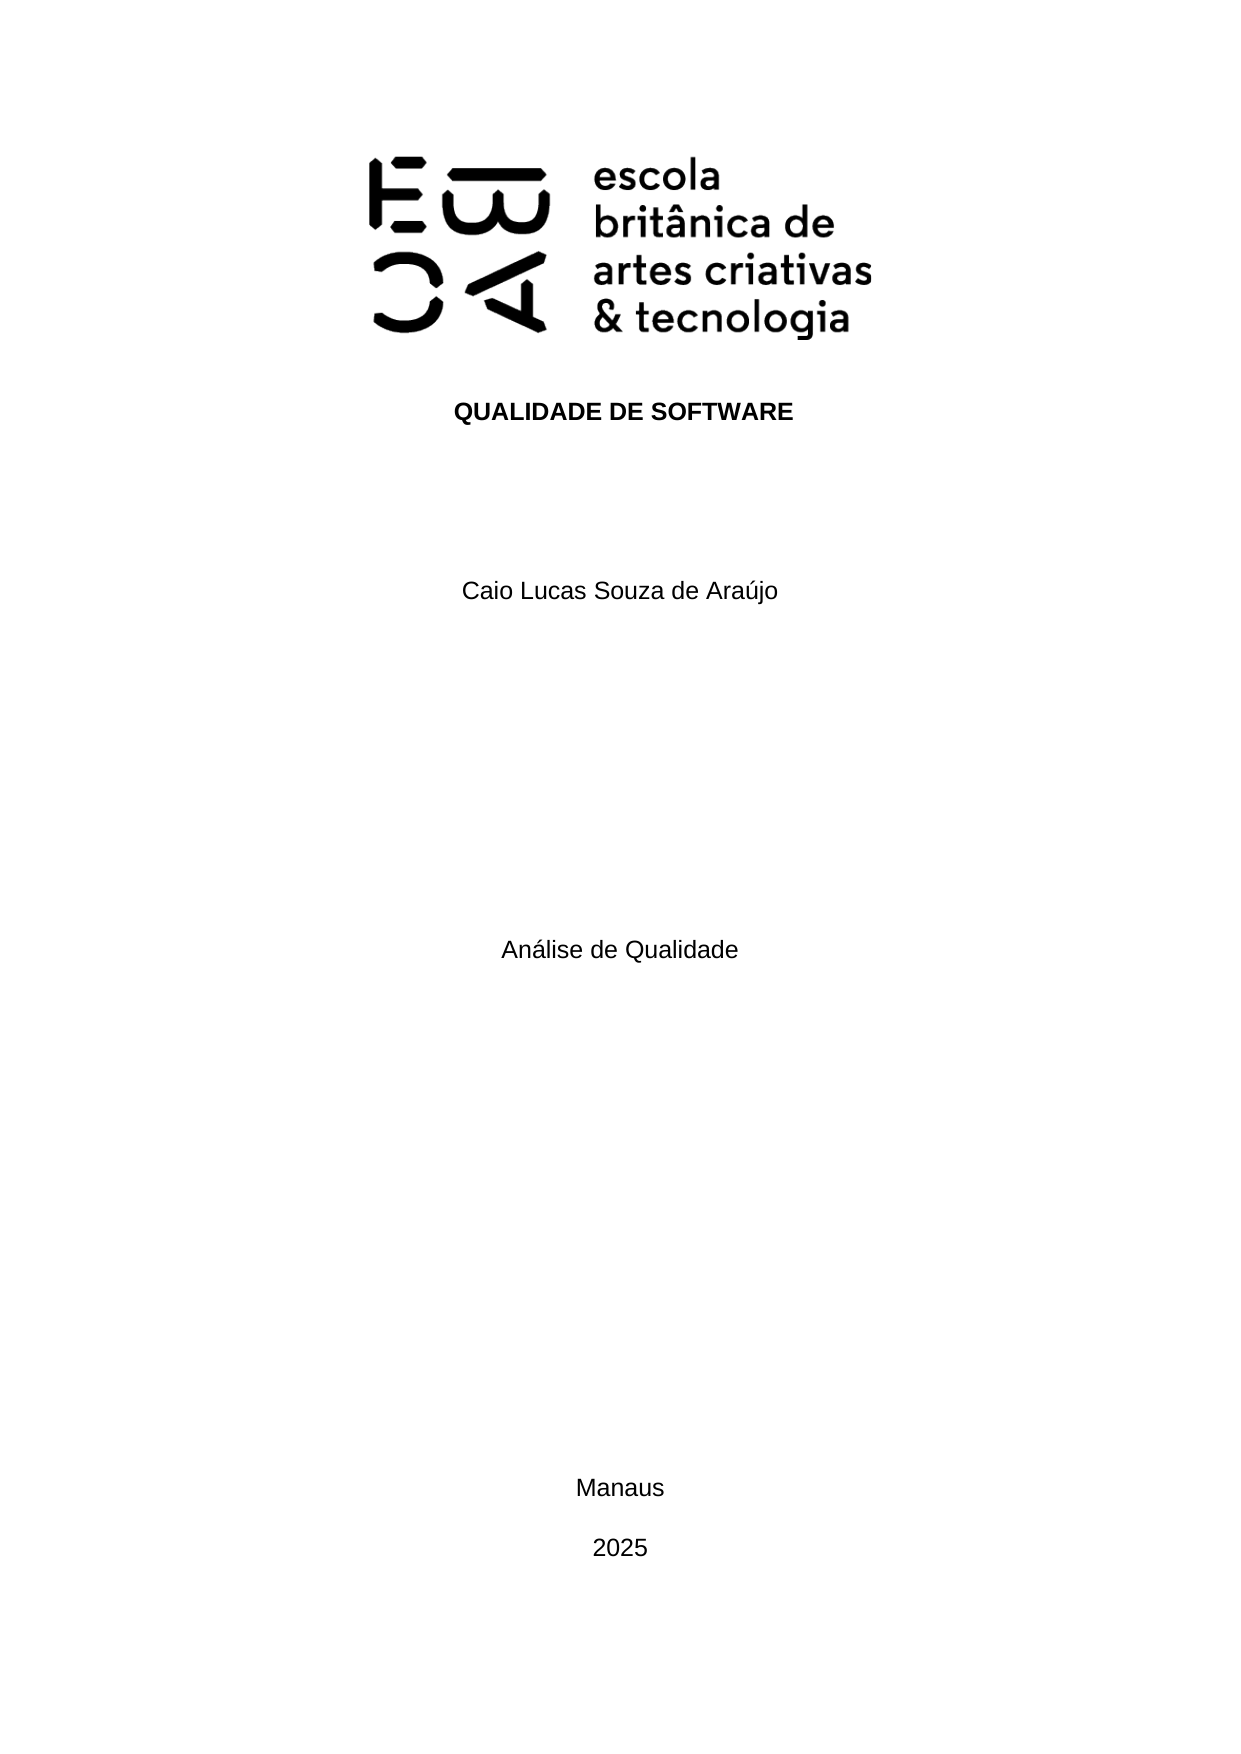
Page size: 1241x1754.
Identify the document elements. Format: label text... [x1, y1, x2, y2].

text Manaus [177, 1473, 1063, 1502]
text Análise de Qualidade [177, 935, 1063, 964]
text QUALIDADE DE SOFTWARE [177, 397, 1063, 426]
text 2025 [177, 1533, 1063, 1562]
picture [369, 147, 872, 340]
text Caio Lucas Souza de Araújo [177, 576, 1063, 605]
